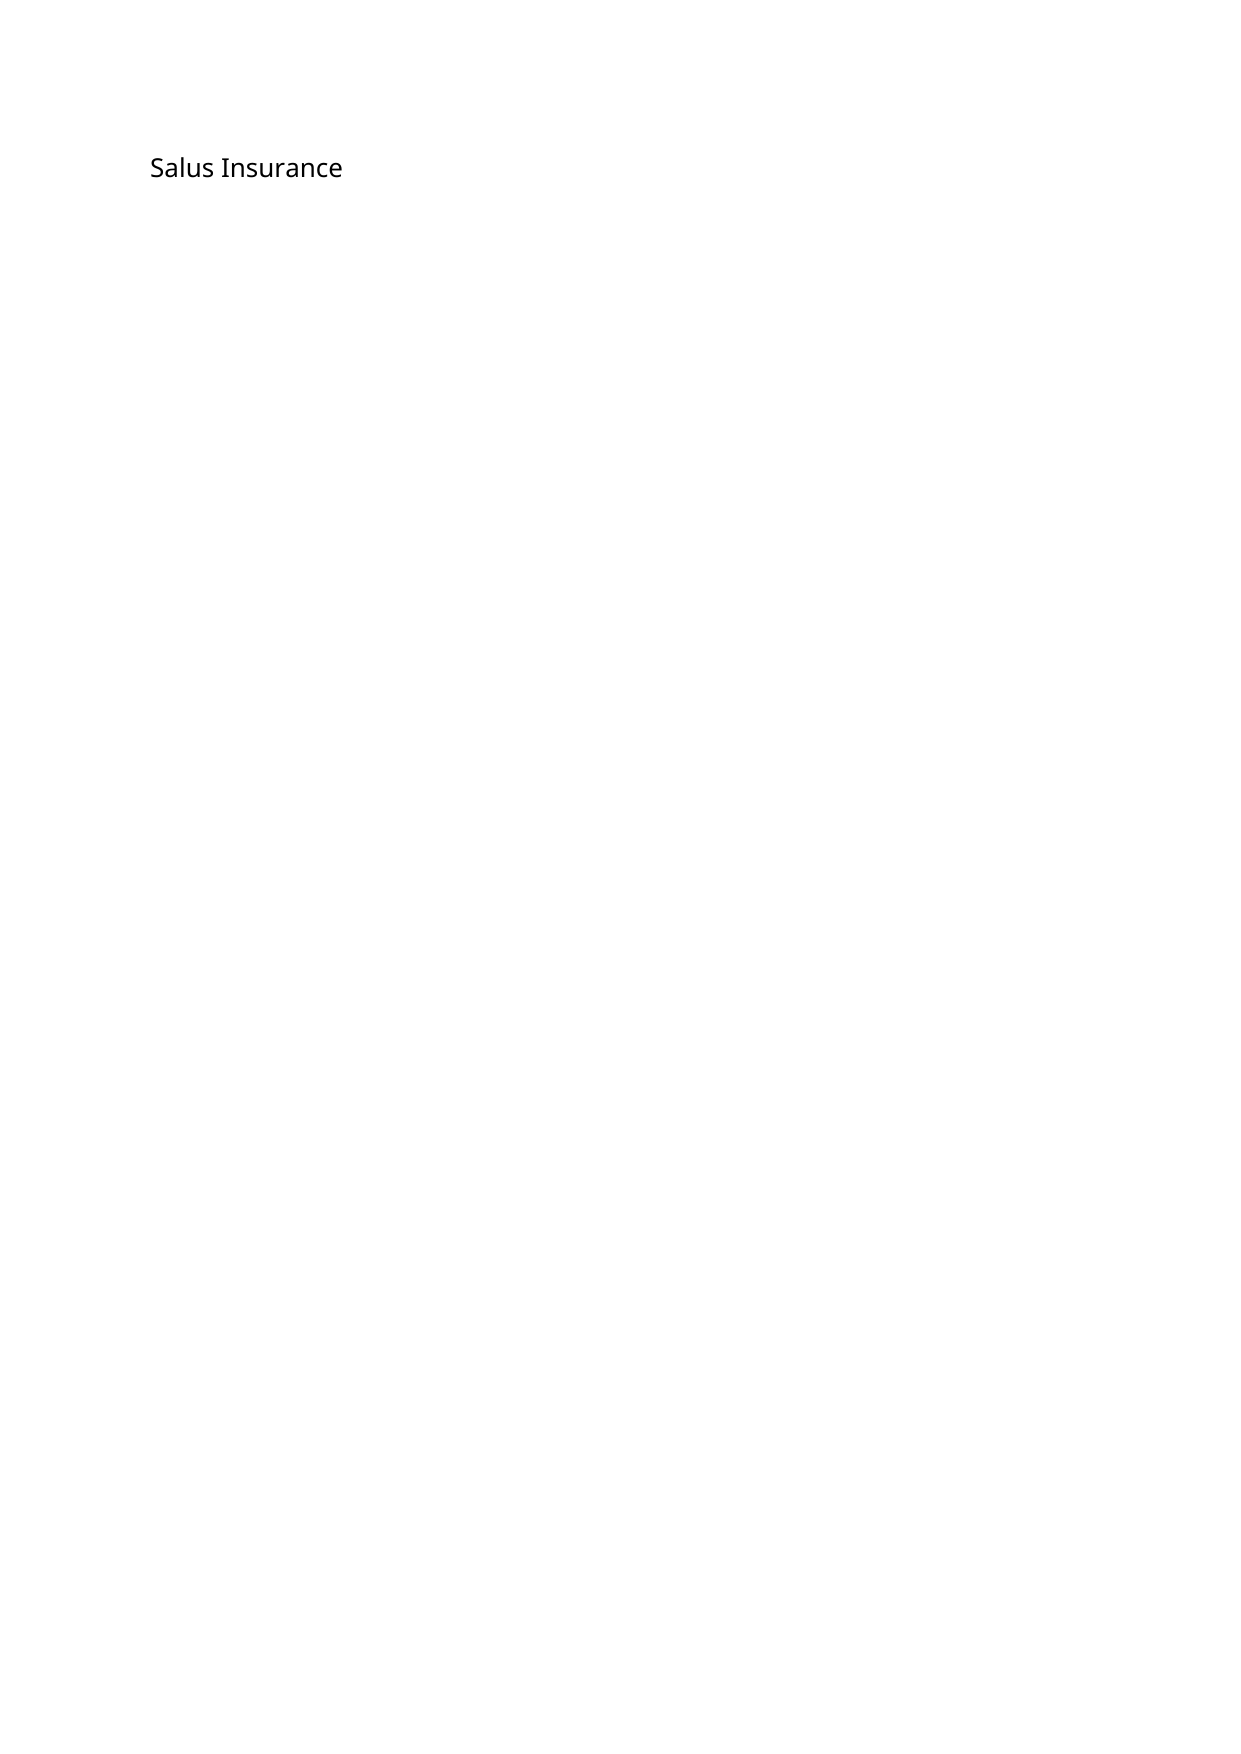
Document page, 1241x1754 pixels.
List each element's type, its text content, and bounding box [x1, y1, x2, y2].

text Salus Insurance [150, 150, 1090, 186]
